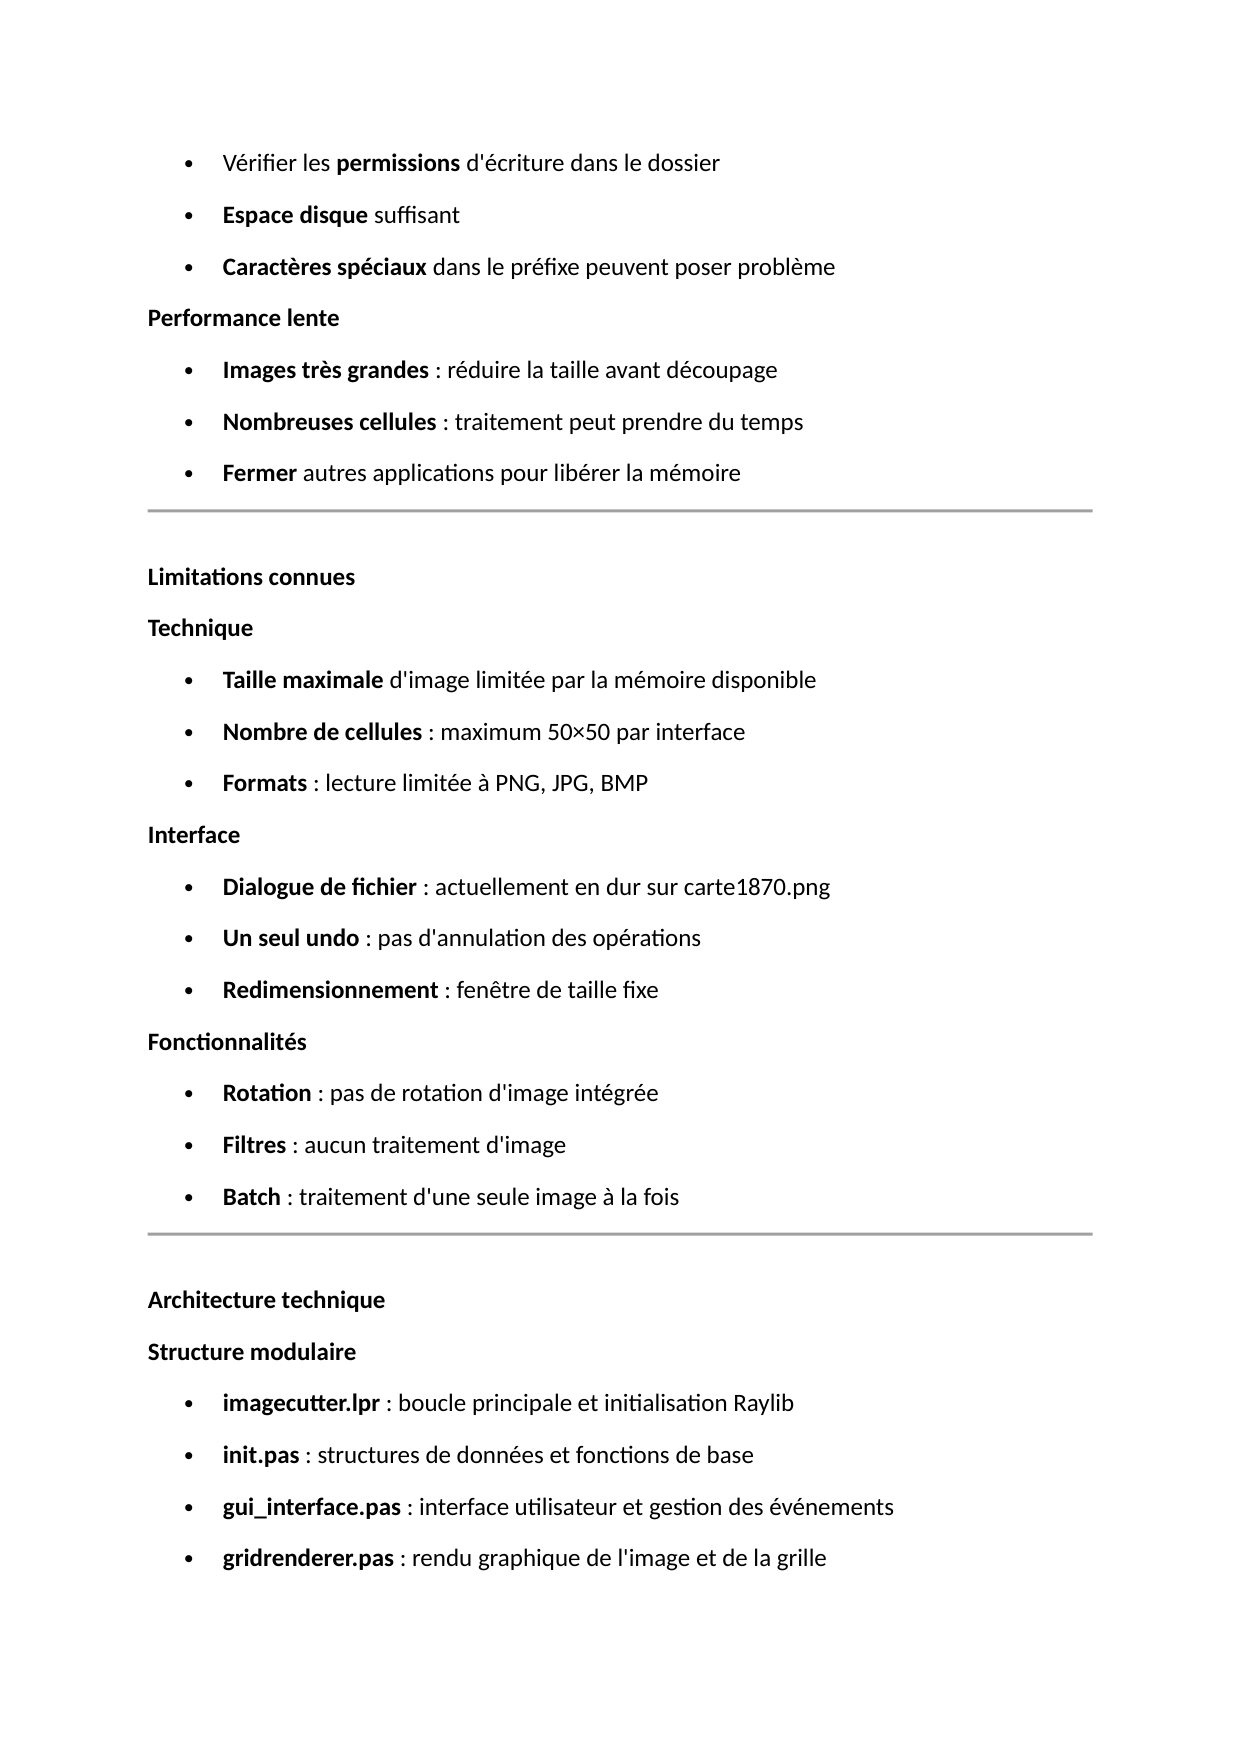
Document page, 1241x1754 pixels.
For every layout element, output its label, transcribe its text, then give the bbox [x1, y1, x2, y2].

text Technique [148, 613, 1093, 643]
list Vérifier les permissions d'écriture dans le dossier [185, 148, 1093, 178]
text Architecture technique [148, 1284, 1093, 1315]
list Caractères spéciaux dans le préfixe peuvent poser problème [185, 251, 1093, 281]
text Limitations connues [148, 561, 1093, 591]
list Nombre de cellules : maximum 50×50 par interface [185, 716, 1093, 746]
list gridrenderer.pas : rendu graphique de l'image et de la grille [185, 1543, 1093, 1573]
list Un seul undo : pas d'annulation des opérations [185, 923, 1093, 953]
list Batch : traitement d'une seule image à la fois [185, 1181, 1093, 1211]
list Filtres : aucun traitement d'image [185, 1129, 1093, 1160]
list Fermer autres applications pour libérer la mémoire [185, 458, 1093, 488]
list Nombreuses cellules : traitement peut prendre du temps [185, 406, 1093, 436]
list Espace disque suffisant [185, 199, 1093, 230]
text Interface [148, 819, 1093, 850]
list Taille maximale d'image limitée par la mémoire disponible [185, 664, 1093, 695]
list Dialogue de fichier : actuellement en dur sur carte1870.png [185, 871, 1093, 901]
text Performance lente [148, 303, 1093, 333]
list Redimensionnement : fenêtre de taille fixe [185, 974, 1093, 1005]
text Fonctionnalités [148, 1026, 1093, 1056]
list gui_interface.pas : interface utilisateur et gestion des événements [185, 1491, 1093, 1521]
list imagecutter.lpr : boucle principale et initialisation Raylib [185, 1388, 1093, 1418]
list init.pas : structures de données et fonctions de base [185, 1439, 1093, 1470]
list Images très grandes : réduire la taille avant découpage [185, 354, 1093, 385]
list Rotation : pas de rotation d'image intégrée [185, 1078, 1093, 1108]
text Structure modulaire [148, 1336, 1093, 1366]
list Formats : lecture limitée à PNG, JPG, BMP [185, 768, 1093, 798]
